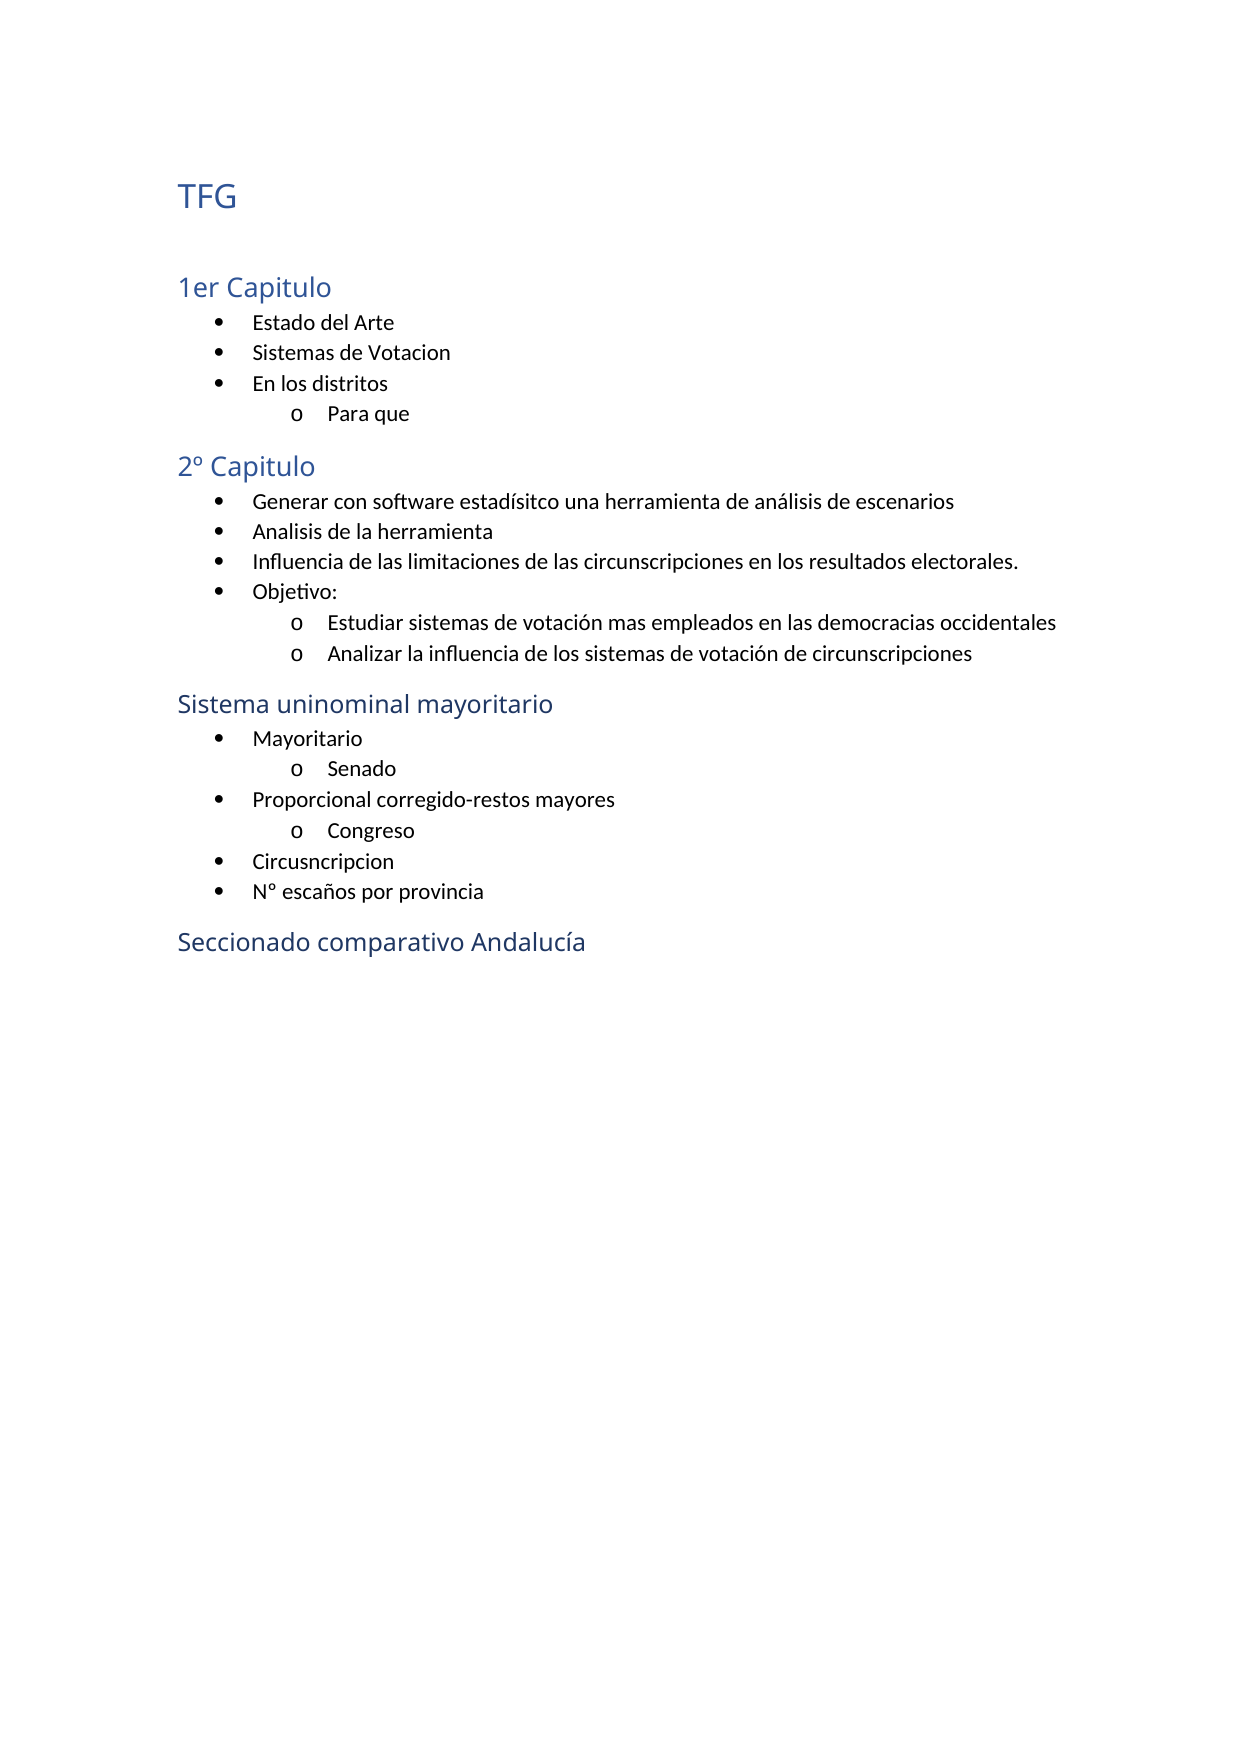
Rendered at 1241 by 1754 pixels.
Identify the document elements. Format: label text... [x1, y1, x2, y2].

list Para que [290, 399, 1063, 428]
list Circusncripcion [215, 847, 1063, 875]
list Estado del Arte [215, 308, 1063, 336]
list Influencia de las limitaciones de las circunscripciones en los resultados electorales. [215, 547, 1063, 575]
list Analizar la influencia de los sistemas de votación de circunscripciones [290, 639, 1063, 668]
list Sistemas de Votacion [215, 338, 1063, 366]
list Congreso [290, 816, 1063, 845]
list En los distritos [215, 369, 1063, 397]
list Nº escaños por provincia [215, 877, 1063, 906]
list Proporcional corregido-restos mayores [215, 786, 1063, 814]
list Objetivo: [215, 577, 1063, 605]
subtitle Sistema uninominal mayoritario [177, 687, 1063, 721]
subtitle 1er Capitulo [177, 268, 1063, 305]
subtitle Seccionado comparativo Andalucía [177, 924, 1063, 958]
list Analisis de la herramienta [215, 517, 1063, 545]
list Estudiar sistemas de votación mas empleados en las democracias occidentales [290, 608, 1063, 637]
subtitle 2º Capitulo [177, 447, 1063, 484]
list Senado [290, 754, 1063, 783]
list Mayoritario [215, 724, 1063, 752]
list Generar con software estadísitco una herramienta de análisis de escenarios [215, 487, 1063, 515]
subtitle TFG [177, 173, 1063, 218]
